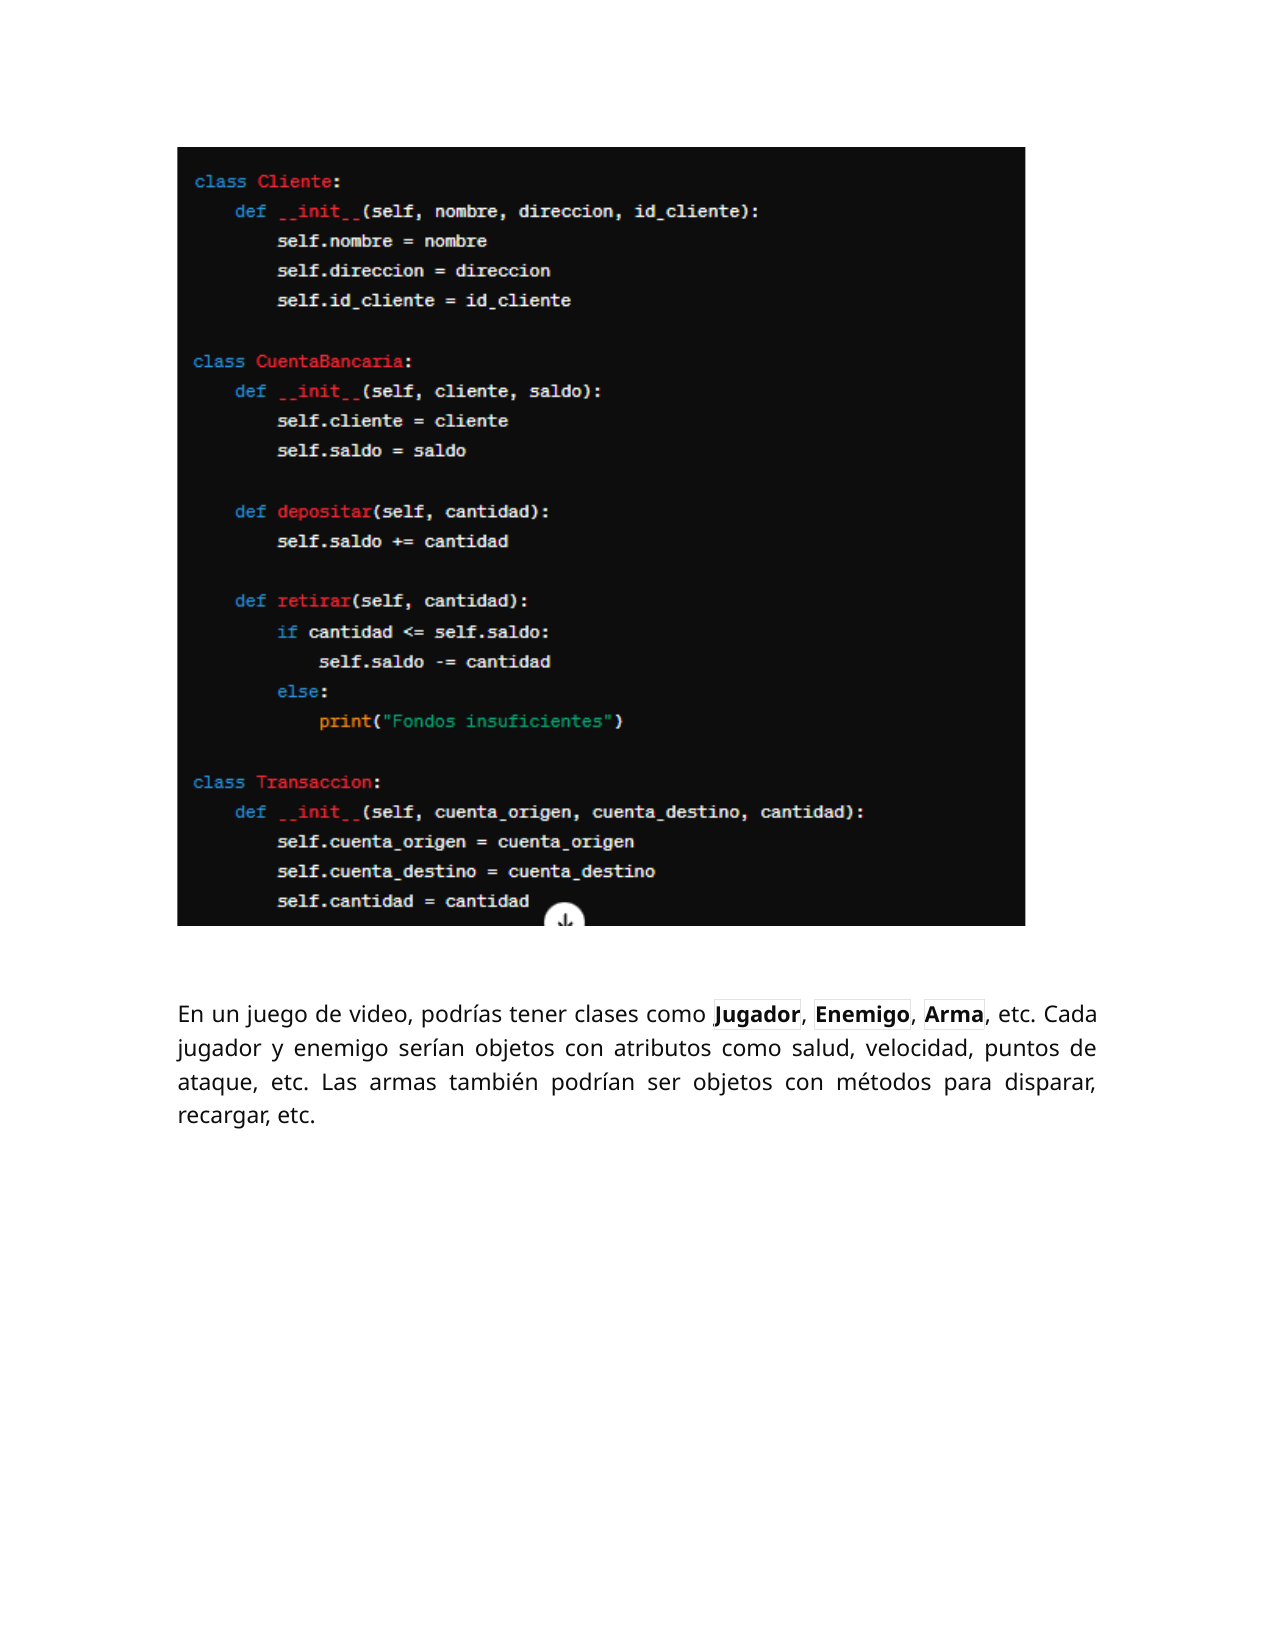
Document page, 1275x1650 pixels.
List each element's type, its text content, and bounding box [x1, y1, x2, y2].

picture [177, 147, 1026, 926]
text En un juego de video, podrías tener clases como Jugador, Enemigo, Arma, etc. Cada jugador y enemigo serían objetos con atributos como salud, velocidad, puntos de ataque, etc. Las armas también podrían ser objetos con métodos para disparar, recargar, etc. [177, 1097, 1098, 1131]
